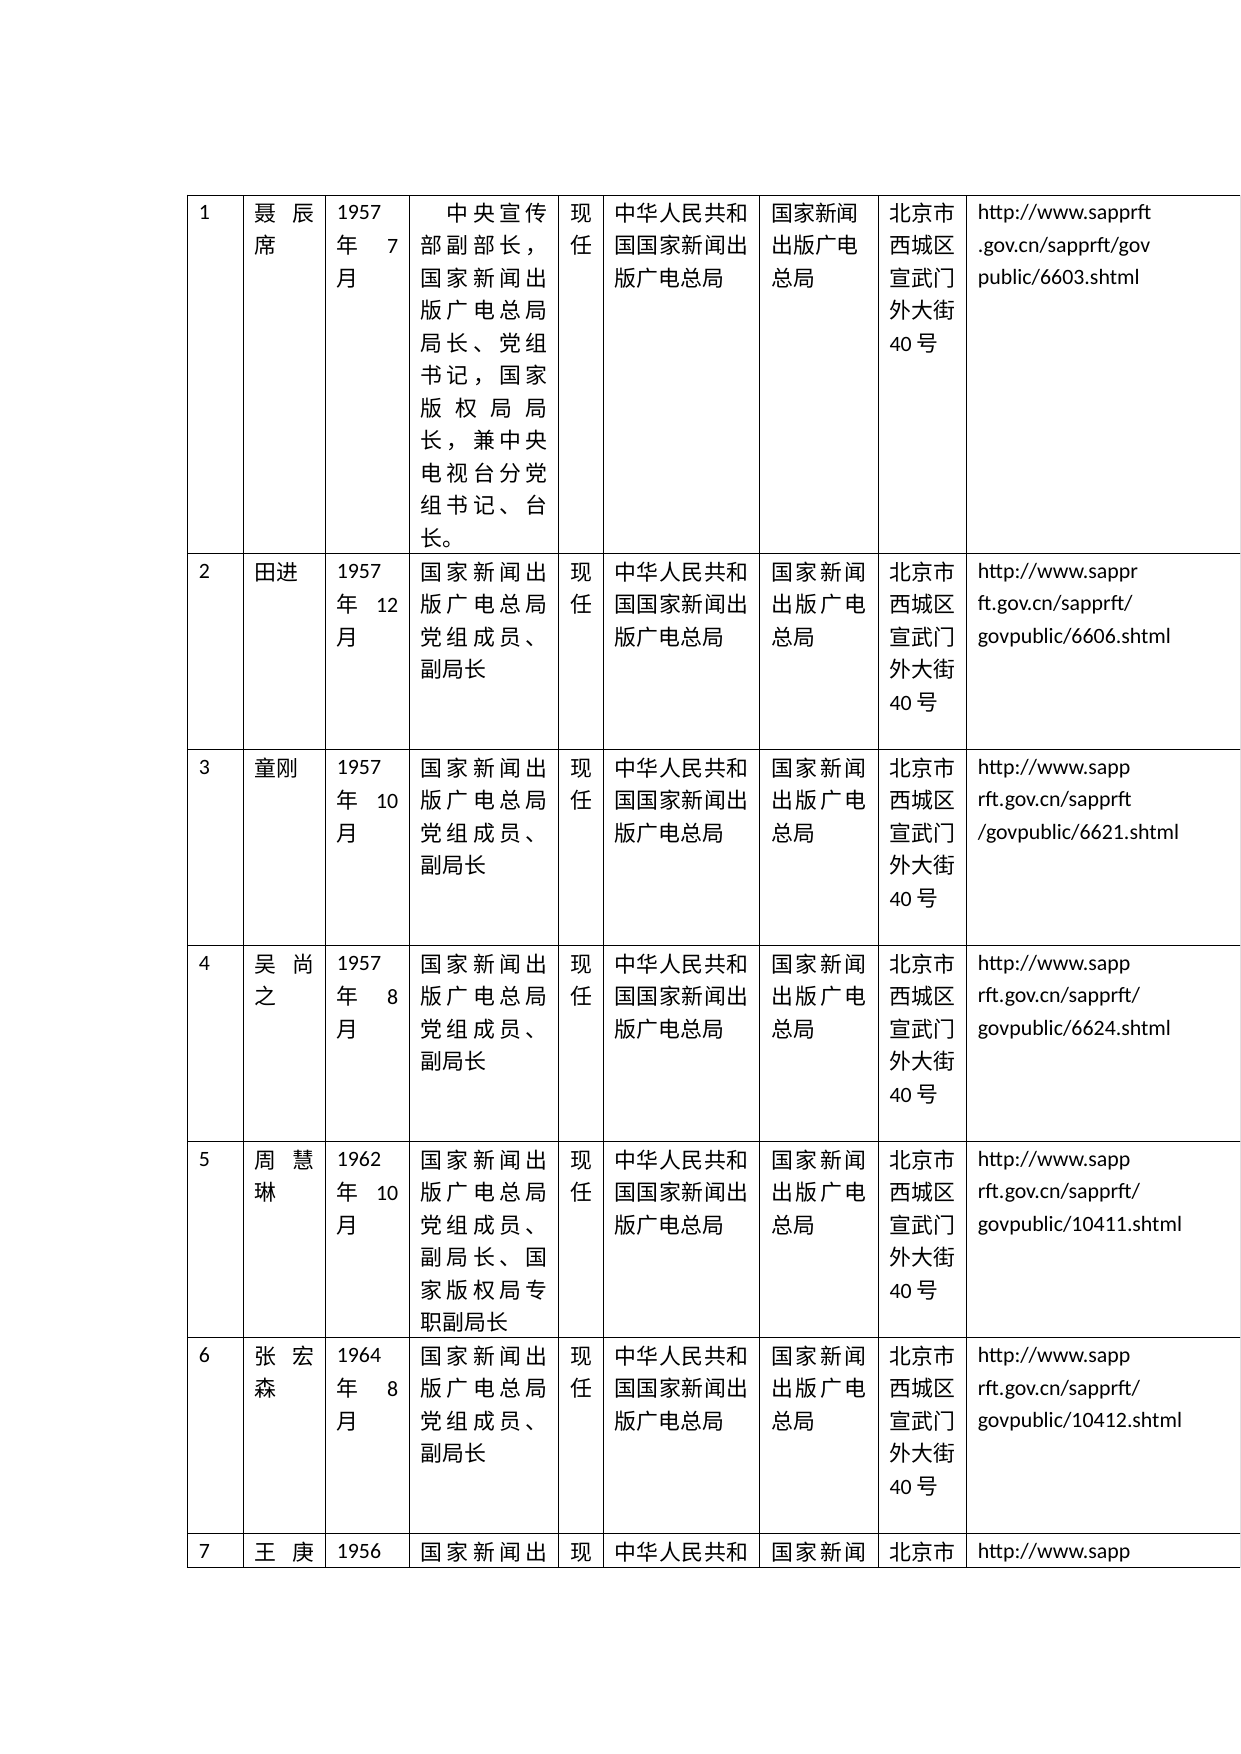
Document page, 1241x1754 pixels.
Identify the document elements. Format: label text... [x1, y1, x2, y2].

table_cell 国家新闻出版广电总局党组成员、副局长 [410, 946, 558, 1141]
table_cell 4 [188, 946, 243, 1141]
table_cell 中华人民共和国国家新闻出版广电总局 [604, 946, 759, 1141]
table_cell 国家新闻出版广电总局 [760, 946, 878, 1141]
table_header 现任 [559, 196, 603, 553]
table_cell 王庚年 [244, 1534, 325, 1567]
table_cell 北京市西城区宣武门外大街40号 [879, 750, 966, 945]
table_cell 北京市西城区宣武门外大街40号 [879, 1142, 966, 1337]
table_cell 国家新闻出版广电总局 [760, 554, 878, 749]
table_cell 国家新闻出版广电总局党组成员、副局长、国家版权局专职副局长 [410, 1142, 558, 1337]
table_header 聂辰席 [244, 196, 325, 553]
table_cell 国家新闻出版广电总局 [760, 1534, 878, 1567]
table_cell 现任 [559, 554, 603, 749]
table_cell 北京市西城区宣武门外大街40号 [879, 1338, 966, 1533]
table_cell 周慧琳 [244, 1142, 325, 1337]
table_cell http://www.sapp rft.gov.cn/sapprft /govpublic/6621.shtml [967, 750, 1240, 945]
table_cell 国家新闻出版广电总局党组成员、副局长 [410, 1338, 558, 1533]
table_cell 北京市西城区宣武门外大街40号 [879, 946, 966, 1141]
table_cell 中华人民共和国国家新闻出版广电总局 [604, 1534, 759, 1567]
table_cell 中华人民共和国国家新闻出版广电总局 [604, 1142, 759, 1337]
table_header 1 [188, 196, 243, 553]
table_cell 国家新闻出版广电总局党组成员、副局长 [410, 554, 558, 749]
table_cell 7 [188, 1534, 243, 1567]
table_cell 中华人民共和国国家新闻出版广电总局 [604, 554, 759, 749]
table_cell 中华人民共和国国家新闻出版广电总局 [604, 1338, 759, 1533]
table_header 1957年7月 [326, 196, 409, 553]
table_cell 1957年10月 [326, 750, 409, 945]
table_cell 6 [188, 1338, 243, 1533]
table_cell 现任 [559, 1142, 603, 1337]
table_cell 现任 [559, 1534, 603, 1567]
table_header 中央宣传部副部长，国家新闻出版广电总局局长、党组书记，国家版权局局长，兼中央电视台分党组书记、台长。 [410, 196, 558, 553]
table_cell 5 [188, 1142, 243, 1337]
table_cell 国家新闻出版广电总局 [760, 1338, 878, 1533]
table_cell 田进 [244, 554, 325, 749]
table_cell 国家新闻出版广电总局党组成员、副局长 [410, 750, 558, 945]
table_cell 现任 [559, 946, 603, 1141]
table_cell 1957年8月 [326, 946, 409, 1141]
table_cell 北京市西城区宣武门外大街40号 [879, 1534, 966, 1567]
table_cell 国家新闻出版广电总局 [760, 1142, 878, 1337]
table_header 北京市西城区宣武门外大街40号 [879, 196, 966, 553]
table_cell http://www.sapp rft.gov.cn/sapprft/ govpublic/10412.shtml [967, 1338, 1240, 1533]
table_cell 3 [188, 750, 243, 945]
table_cell 吴尚之 [244, 946, 325, 1141]
table_cell 北京市西城区宣武门外大街40号 [879, 554, 966, 749]
table_cell 现任 [559, 1338, 603, 1533]
table_cell 中华人民共和国国家新闻出版广电总局 [604, 750, 759, 945]
table_cell 张宏森 [244, 1338, 325, 1533]
table_cell 国家新闻出版广电总局 [760, 750, 878, 945]
table_cell 现任 [559, 750, 603, 945]
table_cell 童刚 [244, 750, 325, 945]
table_cell 1957年12月 [326, 554, 409, 749]
table_cell http://www.sapp rft.gov.cn/sapprft/ govpublic/6624.shtml [967, 946, 1240, 1141]
table_cell 1962年10月 [326, 1142, 409, 1337]
table_cell 1956年5月 [326, 1534, 409, 1567]
table_cell 1964年8月 [326, 1338, 409, 1533]
table_header 中华人民共和国国家新闻出版广电总局 [604, 196, 759, 553]
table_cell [967, 1534, 1240, 1567]
table_cell http://www.sappr ft.gov.cn/sapprft/ govpublic/6606.shtml [967, 554, 1240, 749]
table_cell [410, 1534, 558, 1567]
table_cell 2 [188, 554, 243, 749]
table_cell http://www.sapp rft.gov.cn/sapprft/ govpublic/10411.shtml [967, 1142, 1240, 1337]
table_header http://www.sapprft .gov.cn/sapprft/gov public/6603.shtml [967, 196, 1240, 553]
table_header 国家新闻出版广电总局 [760, 196, 878, 553]
